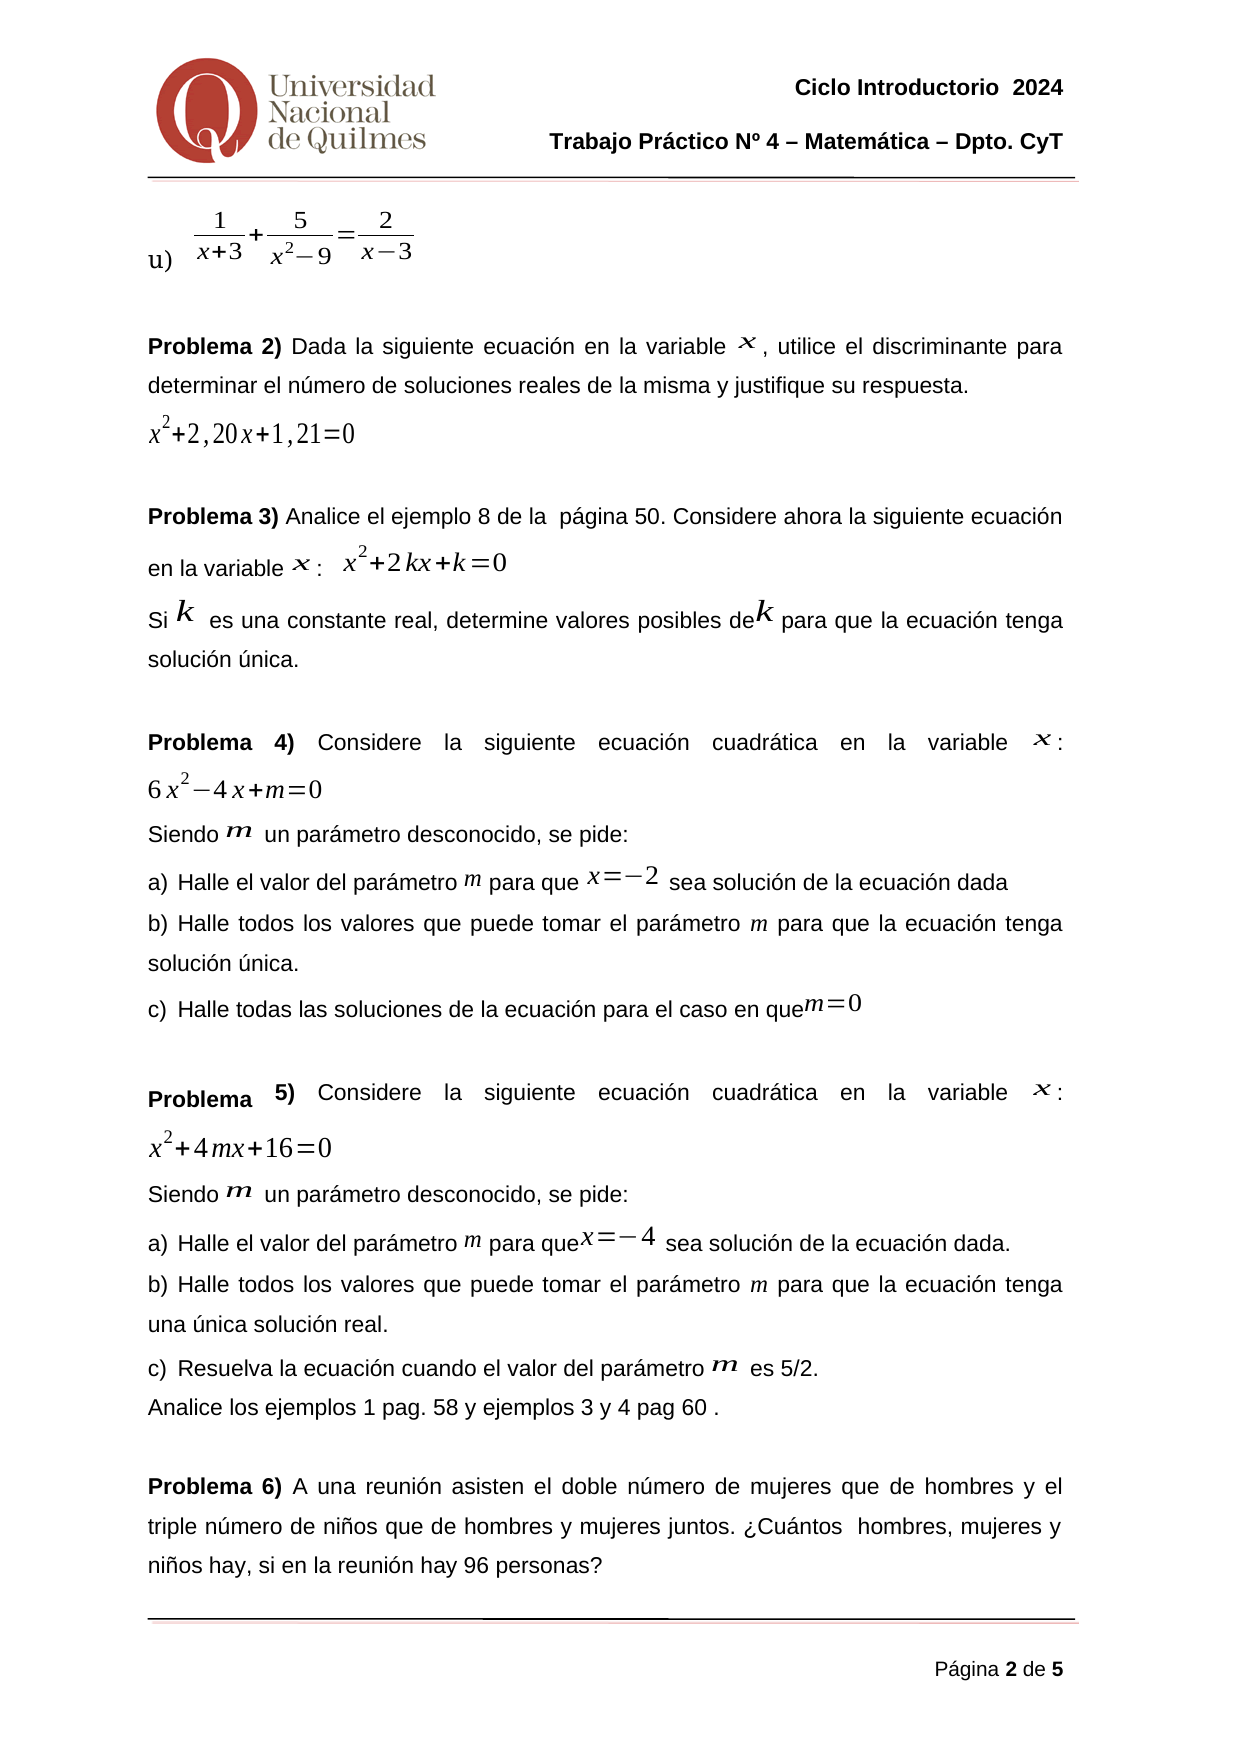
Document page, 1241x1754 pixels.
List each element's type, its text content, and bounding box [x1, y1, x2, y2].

list Problema 6) A una reunión asisten el doble número de mujeres que de hombres y el triple número de niños que de hombres y mujeres juntos. ¿Cuántos hombres, mujeres y niños hay, si en la reunión hay 96 personas? [148, 1473, 1063, 1579]
list Si es una constante real, determine valores posibles depara que la ecuación tenga solución única. [148, 594, 1063, 672]
list Analice los ejemplos 1 pag. 58 y ejemplos 3 y 4 pag 60 . [148, 1394, 1063, 1421]
list Halle todos los valores que puede tomar el parámetro para que la ecuación tenga una única solución real. [148, 1271, 1063, 1338]
list Siendo un parámetro desconocido, se pide: [148, 817, 1063, 848]
list Problema 5) Considere la siguiente ecuación cuadrática en la variable : [148, 1075, 1063, 1163]
list Problema 2) Dada la siguiente ecuación en la variable , utilice el discriminante para determinar el número de soluciones reales de la misma y justifique su respuesta. [148, 329, 1063, 399]
picture [146, 46, 445, 175]
list Problema 3) Analice el ejemplo 8 de la página 50. Considere ahora la siguiente ecuación en la variable : [148, 503, 1063, 581]
list Halle el valor del parámetro para que sea solución de la ecuación dada. [148, 1221, 1063, 1257]
list Resuelva la ecuación cuando el valor del parámetro es 5/2. [148, 1351, 1063, 1381]
list Halle el valor del parámetro para que sea solución de la ecuación dada [148, 861, 1063, 896]
list Siendo un parámetro desconocido, se pide: [148, 1177, 1063, 1208]
list Halle todos los valores que puede tomar el parámetro para que la ecuación tenga solución única. [148, 909, 1063, 976]
list Halle todas las soluciones de la ecuación para el caso en que [148, 989, 1063, 1023]
list Problema 4) Considere la siguiente ecuación cuadrática en la variable : [148, 725, 1063, 803]
